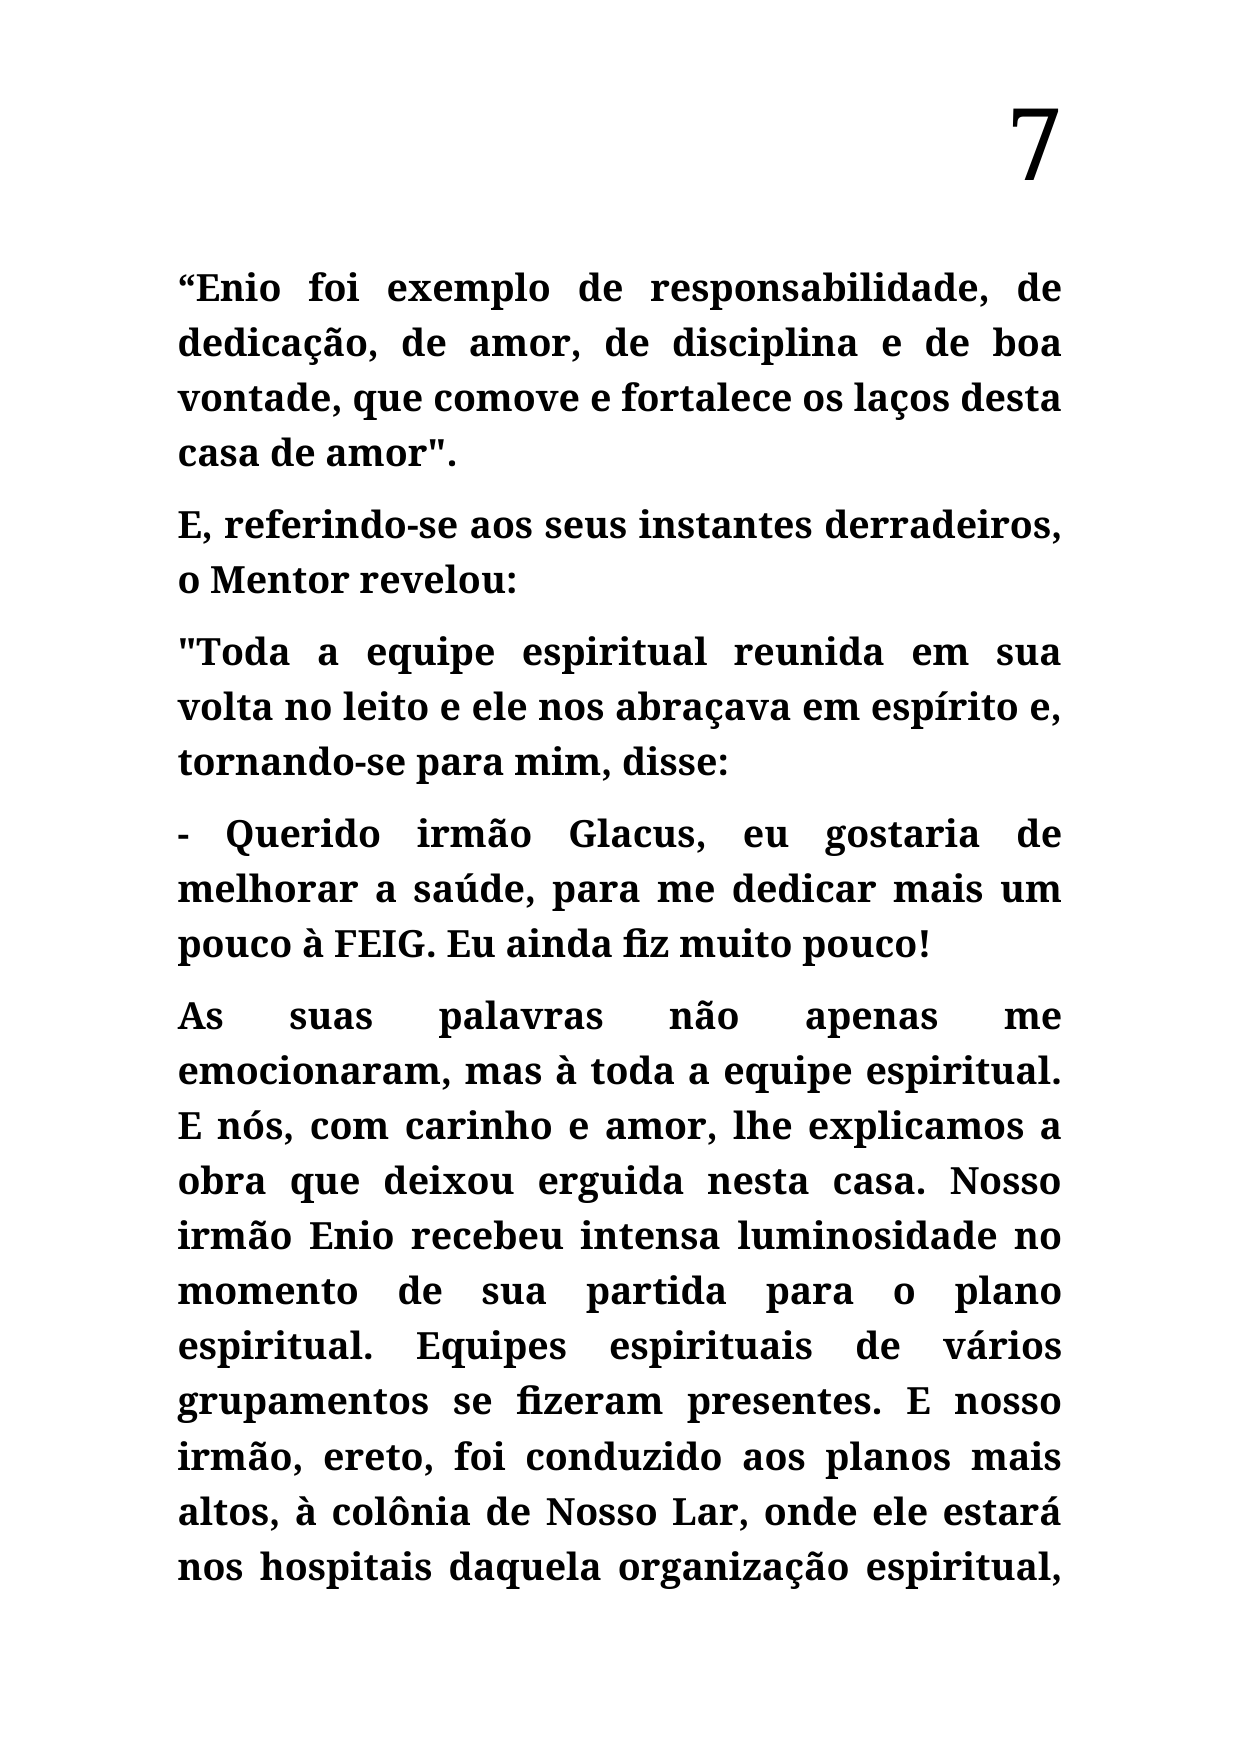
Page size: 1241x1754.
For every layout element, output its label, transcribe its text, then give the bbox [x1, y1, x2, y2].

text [177, 989, 1063, 1591]
text "Toda a equipe espiritual reunida em sua volta no leito e ele nos abraçava em espírito e, tornando-se para mim, disse: [177, 625, 1063, 786]
text “Enio foi exemplo de responsabilidade, de dedicação, de amor, de disciplina e de boa vontade, que comove e fortalece os laços desta casa de amor". [177, 261, 1063, 477]
text - Querido irmão Glacus, eu gostaria de melhorar a saúde, para me dedicar mais um pouco à FEIG. Eu ainda fiz muito pouco! [177, 807, 1063, 968]
text E, referindo-se aos seus instantes derradeiros, o Mentor revelou: [177, 498, 1063, 604]
